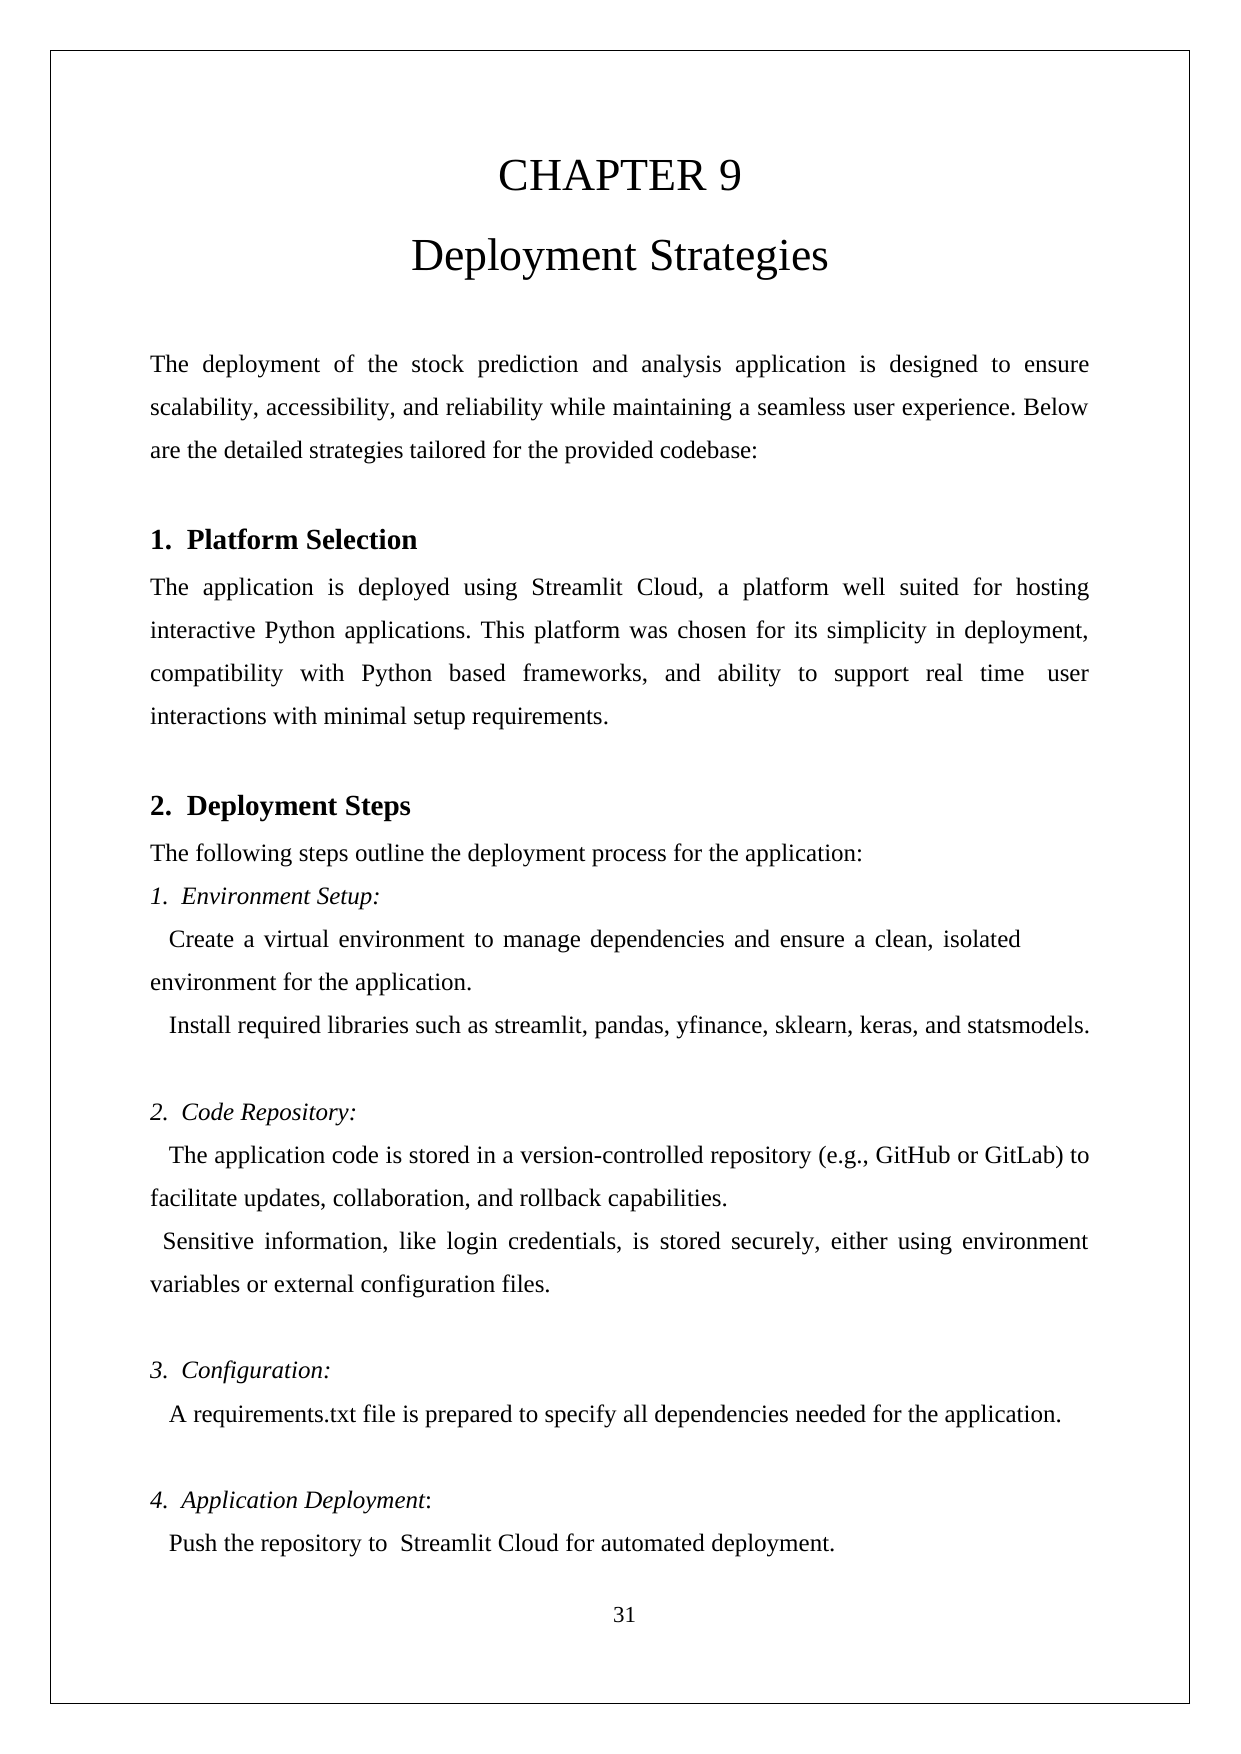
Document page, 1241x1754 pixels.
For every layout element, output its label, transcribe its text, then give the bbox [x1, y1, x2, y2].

text A requirements.txt file is prepared to specify all dependencies needed for the application. [169, 1399, 1130, 1427]
list Environment Setup: [150, 881, 1130, 910]
subtitle Platform Selection [150, 522, 1130, 556]
subtitle Deployment Strategies [148, 227, 1092, 280]
list Configuration: [150, 1356, 1130, 1384]
text Install required libraries such as streamlit, pandas, yfinance, sklearn, keras, and statsmodels. [169, 1011, 1130, 1039]
text The application code is stored in a version-controlled repository (e.g., GitHub or GitLab) to facilitate updates, collaboration, and rollback capabilities. [150, 1140, 1091, 1212]
subtitle CHAPTER 9 [177, 148, 1063, 201]
text Push the repository to Streamlit Cloud for automated deployment. [169, 1528, 1130, 1557]
text The deployment of the stock prediction and analysis application is designed to ensure scalability, accessibility, and reliability while maintaining a seamless user experience. Below are the detailed strategies tailored for the provided codebase: [150, 349, 1090, 464]
text The following steps outline the deployment process for the application: [150, 838, 1130, 867]
text The application is deployed using Streamlit Cloud, a platform well suited for hosting interactive Python applications. This platform was chosen for its simplicity in deployment, compatibility with Python based frameworks, and ability to support real time user interactions with minimal setup requirements. [150, 572, 1090, 730]
text Sensitive information, like login credentials, is stored securely, either using environment variables or external configuration files. [150, 1226, 1090, 1298]
subtitle Deployment Steps [150, 788, 1130, 822]
text Create a virtual environment to manage dependencies and ensure a clean, isolated environment for the application. [150, 924, 1130, 996]
list Application Deployment: [150, 1485, 1130, 1514]
list Code Repository: [150, 1097, 1130, 1126]
